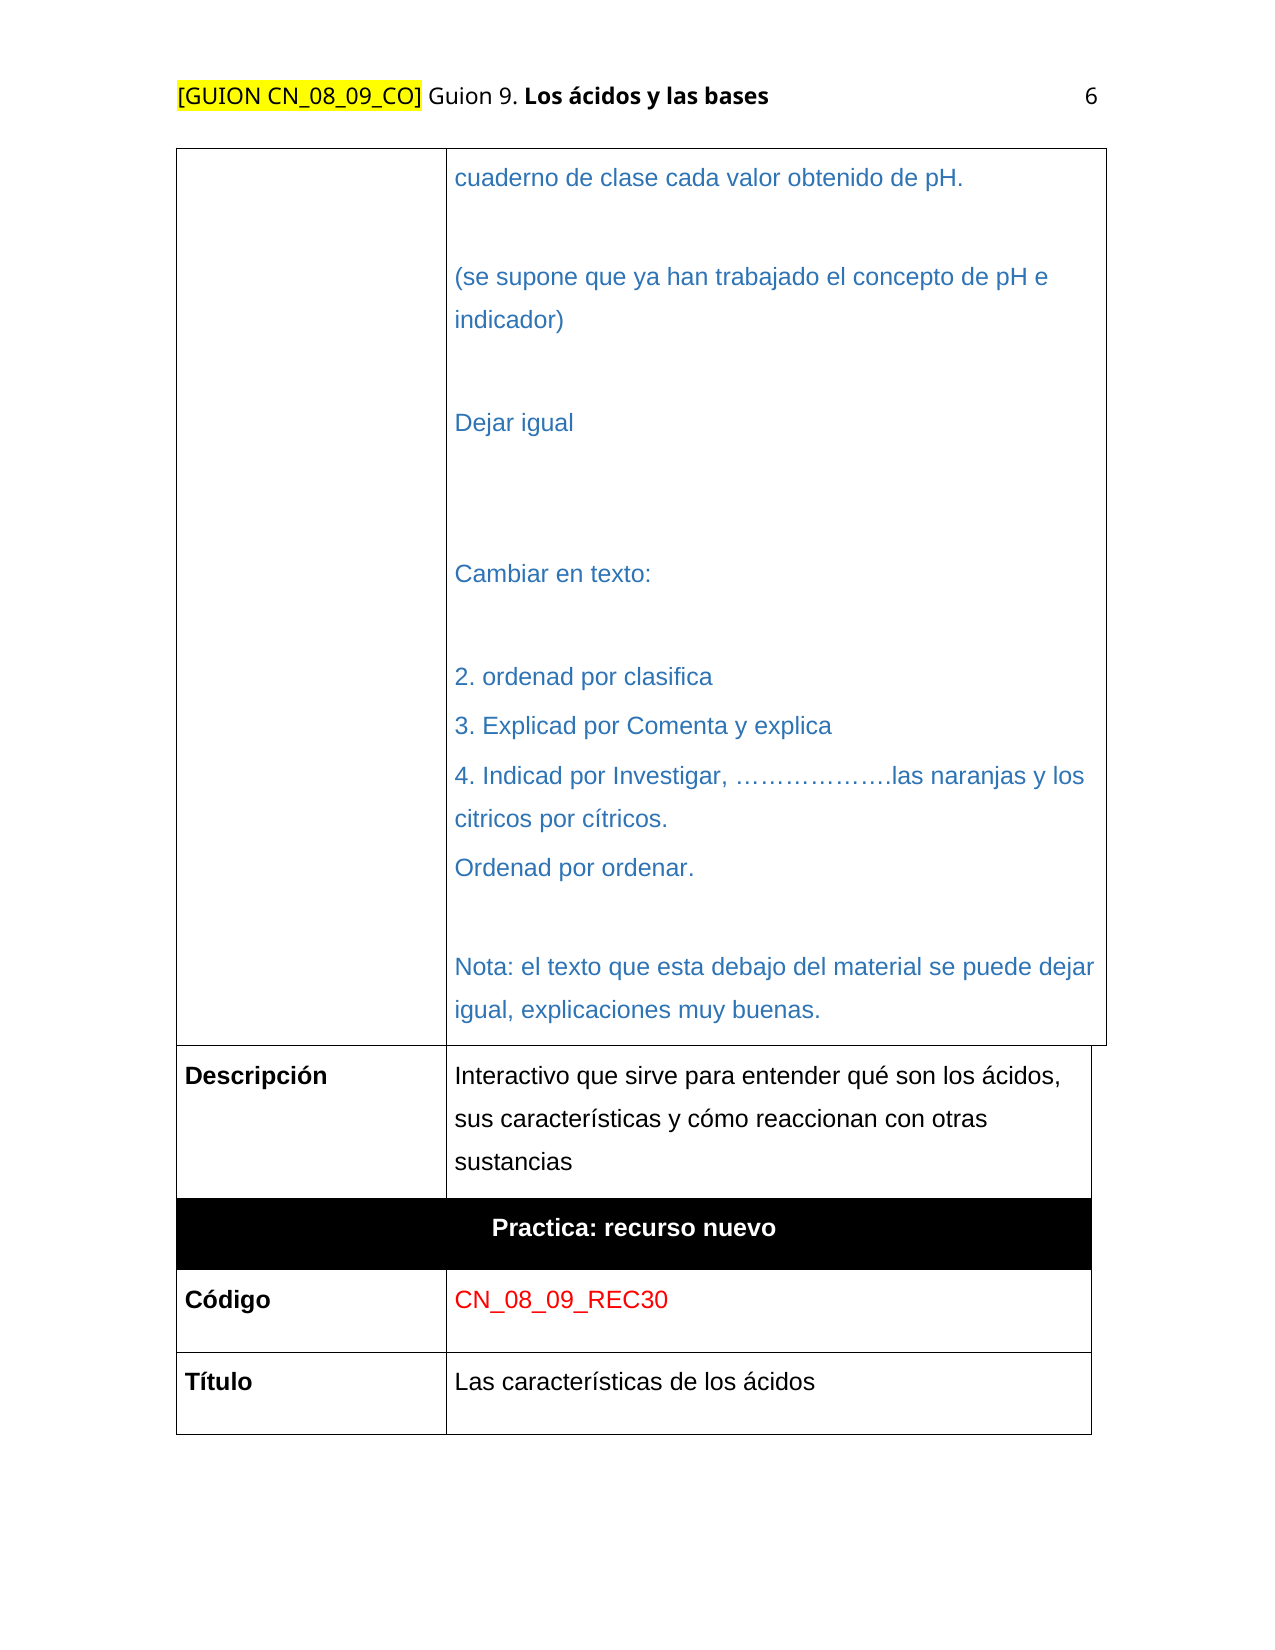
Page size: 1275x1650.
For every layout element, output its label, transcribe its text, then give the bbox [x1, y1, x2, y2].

table_cell Código [177, 1270, 446, 1352]
table_cell Practica: recurso nuevo [177, 1199, 1091, 1269]
table_cell Las características de los ácidos [447, 1353, 1091, 1434]
table_cell CN_08_09_REC30 [447, 1270, 1091, 1352]
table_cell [447, 149, 1106, 1045]
table_cell Título [177, 1353, 446, 1434]
table_cell Interactivo que sirve para entender qué son los ácidos, sus características y cómo reaccionan con otras sustancias [447, 1046, 1091, 1197]
table_cell Descripción [177, 1046, 446, 1197]
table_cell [177, 149, 446, 1045]
